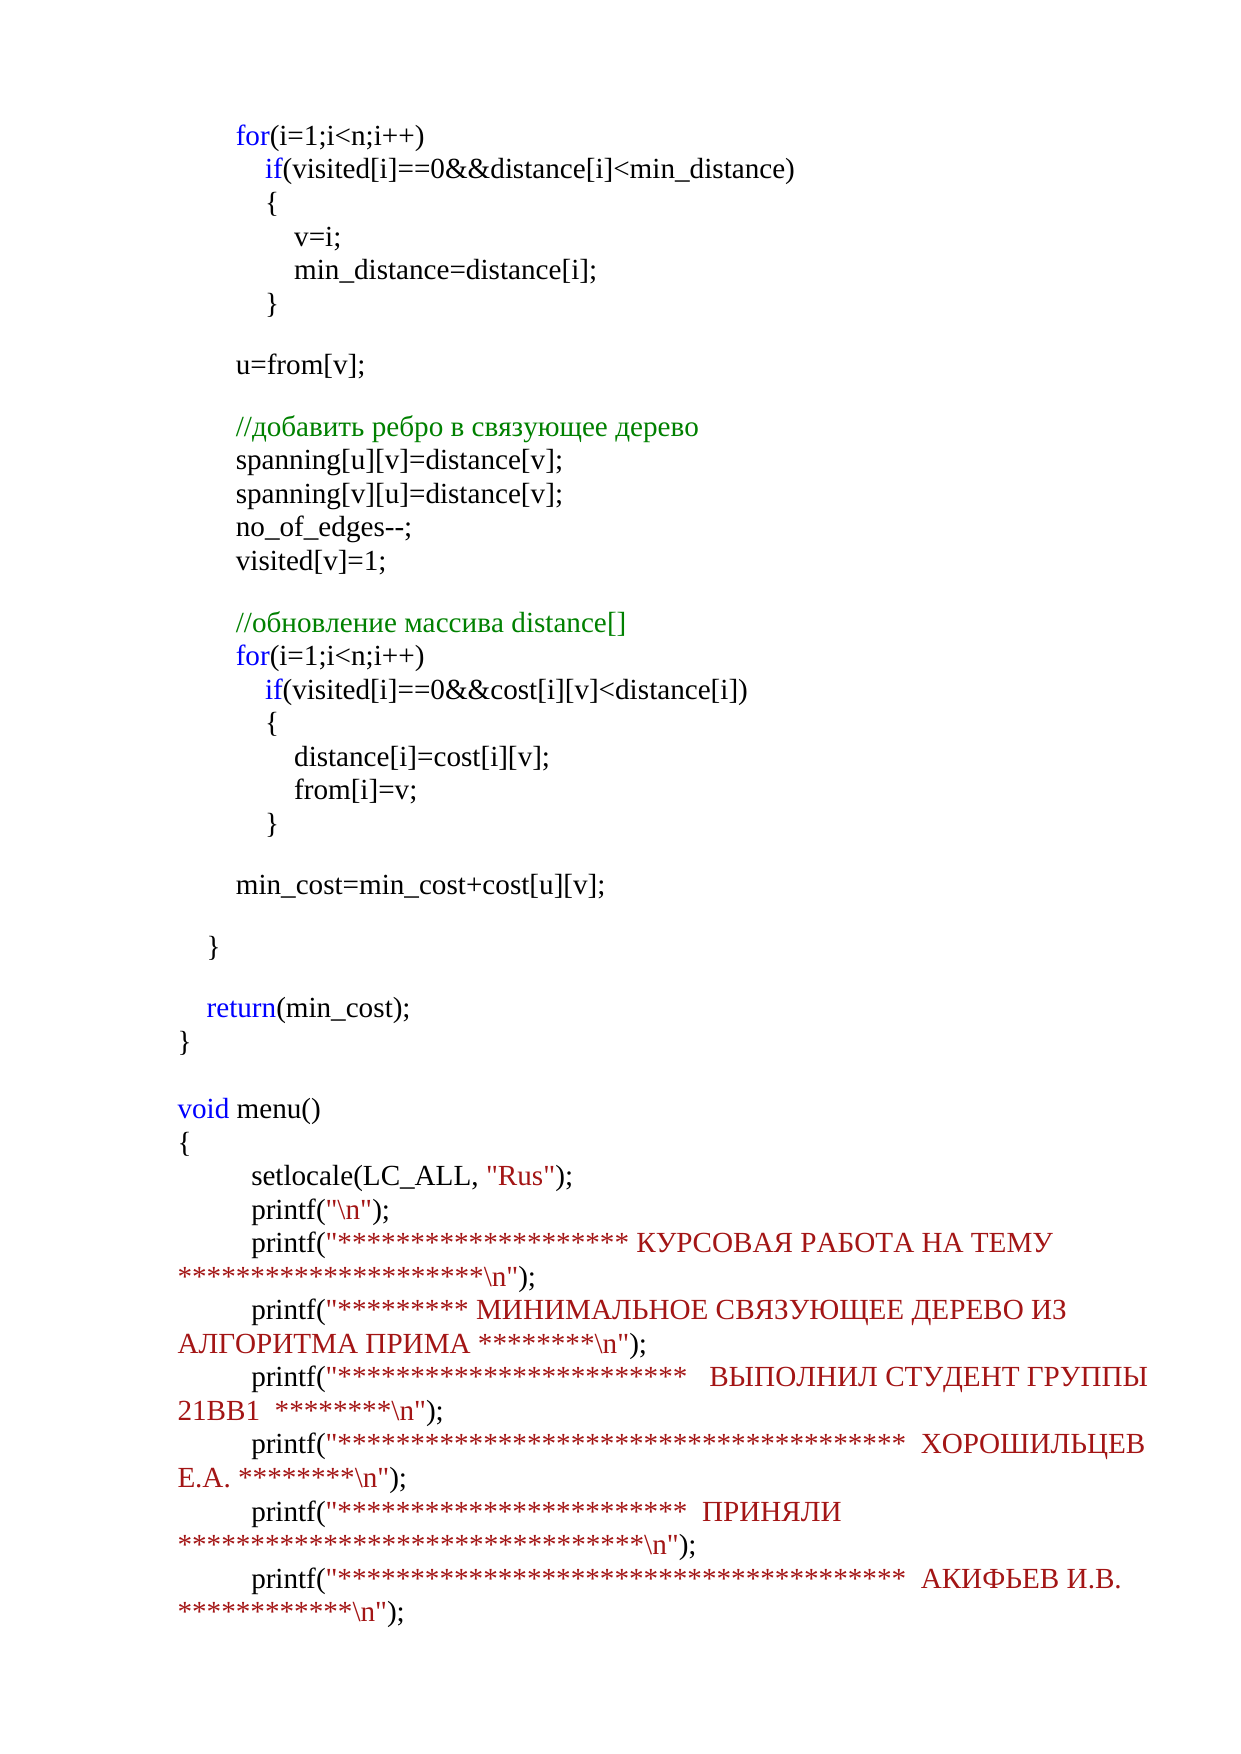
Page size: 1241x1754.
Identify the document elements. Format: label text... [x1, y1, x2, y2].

text printf("******************** КУРСОВАЯ РАБОТА НА ТЕМУ *********************\n"); [177, 1225, 1152, 1292]
text printf("********* МИНИМАЛЬНОЕ СВЯЗУЮЩЕЕ ДЕРЕВО ИЗ АЛГОРИТМА ПРИМА ********\n"); [177, 1292, 1152, 1359]
text for(i=1;i<n;i++) [177, 638, 1152, 672]
text u=from[v]; [177, 347, 1152, 381]
text return(min_cost); [177, 991, 1152, 1024]
text for(i=1;i<n;i++) [177, 118, 1152, 152]
text if(visited[i]==0&&distance[i]<min_distance) [177, 152, 1152, 185]
text spanning[u][v]=distance[v]; [177, 442, 1152, 476]
text } [177, 286, 1152, 319]
text } [177, 806, 1152, 839]
text visited[v]=1; [177, 543, 1152, 577]
text if(visited[i]==0&&cost[i][v]<distance[i]) [177, 672, 1152, 705]
text from[i]=v; [177, 772, 1152, 806]
text min_cost=min_cost+cost[u][v]; [177, 867, 1152, 901]
text printf("\n"); [177, 1192, 1152, 1225]
text printf("************************ ПРИНЯЛИ ********************************\n"); [177, 1494, 1152, 1561]
text void menu() [177, 1091, 1152, 1125]
text v=i; [177, 219, 1152, 252]
text //обновление массива distance[] [177, 605, 1152, 638]
text printf("*************************************** АКИФЬЕВ И.В. ************\n"); [177, 1561, 1152, 1628]
text { [177, 185, 1152, 219]
text } [177, 929, 1152, 963]
text spanning[v][u]=distance[v]; [177, 476, 1152, 509]
text { [177, 705, 1152, 739]
text //добавить ребро в связующее дерево [177, 409, 1152, 442]
text no_of_edges--; [177, 509, 1152, 543]
text } [177, 1024, 1152, 1058]
text setlocale(LC_ALL, "Rus"); [177, 1158, 1152, 1192]
text { [177, 1125, 1152, 1158]
text distance[i]=cost[i][v]; [177, 739, 1152, 772]
text printf("*************************************** ХОРОШИЛЬЦЕВ Е.А. ********\n"); [177, 1427, 1152, 1494]
text min_distance=distance[i]; [177, 252, 1152, 286]
text printf("************************ ВЫПОЛНИЛ СТУДЕНТ ГРУППЫ 21ВВ1 ********\n"); [177, 1359, 1152, 1427]
